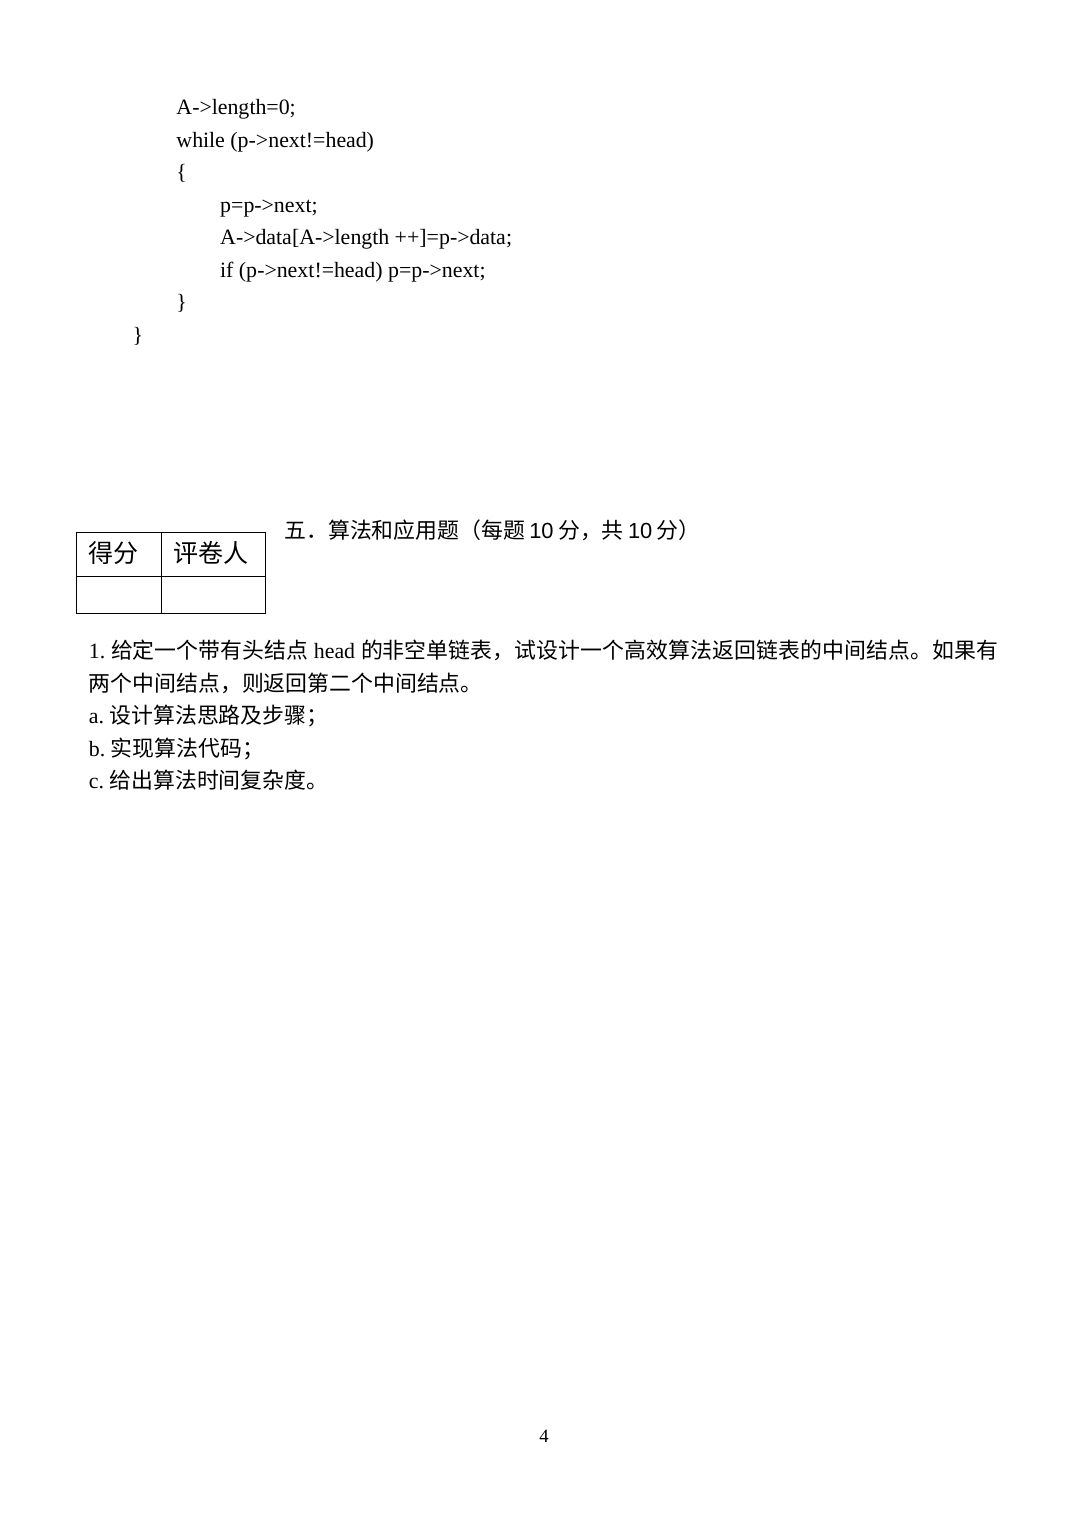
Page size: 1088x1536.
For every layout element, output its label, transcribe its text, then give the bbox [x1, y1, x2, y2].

text b. 实现算法代码； [89, 731, 999, 763]
subtitle 五．算法和应用题（每题10分，共10分） [89, 513, 999, 546]
text p=p->next; [176, 188, 999, 221]
table_header 评卷人 [162, 533, 265, 576]
text c. 给出算法时间复杂度。 [89, 763, 999, 796]
text 1. 给定一个带有头结点 head 的非空单链表，试设计一个高效算法返回链表的中间结点。如果有两个中间结点，则返回第二个中间结点。 [89, 633, 999, 698]
table_header 得分 [77, 533, 161, 576]
text A->data[A->length ++]=p->data; [176, 221, 999, 253]
text } [132, 286, 999, 318]
text A->length=0; [132, 91, 999, 123]
table_cell [162, 577, 265, 612]
text if (p->next!=head) p=p->next; [176, 253, 999, 286]
text while (p->next!=head) [132, 123, 999, 156]
text } [89, 318, 999, 351]
text a. 设计算法思路及步骤； [89, 698, 999, 731]
text { [132, 156, 999, 188]
table_cell [77, 577, 161, 612]
